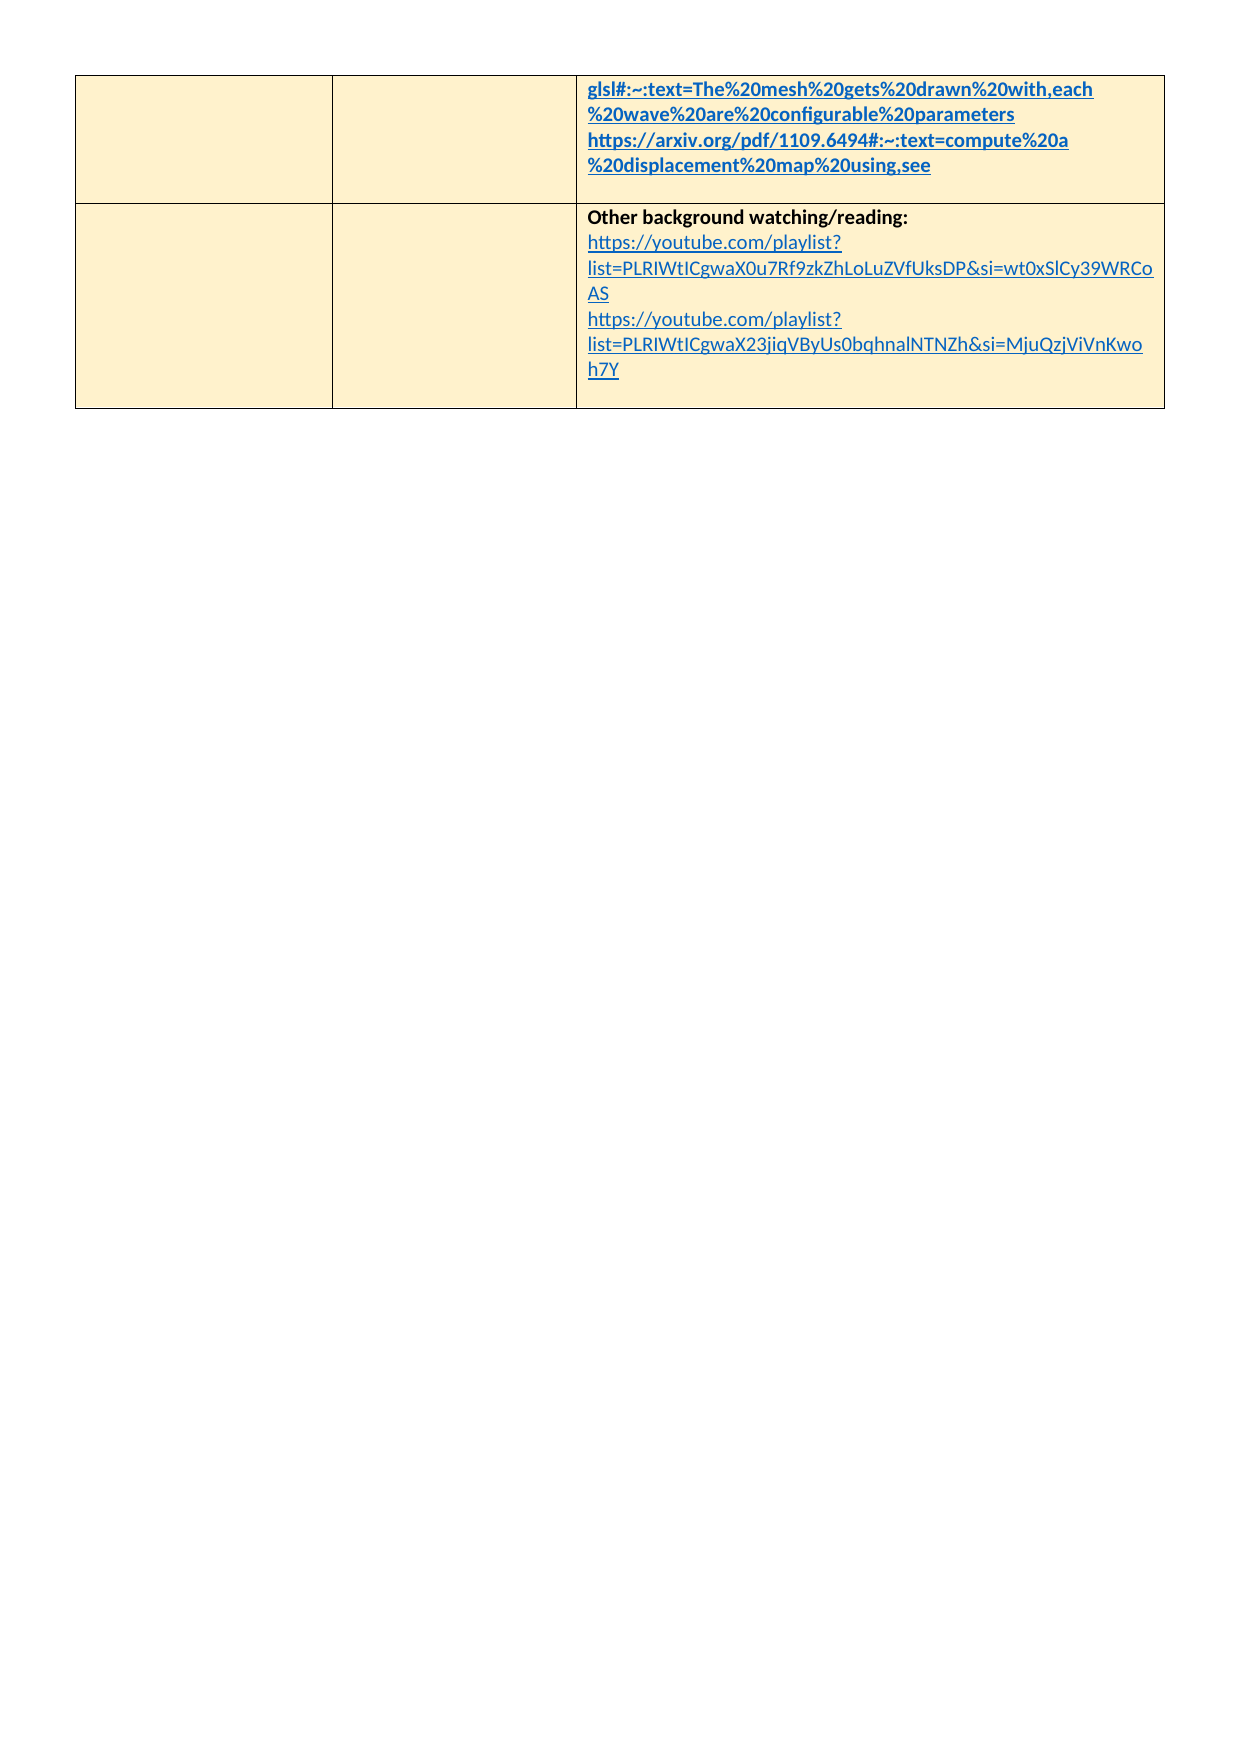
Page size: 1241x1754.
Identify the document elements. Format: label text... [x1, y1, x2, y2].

table_cell [333, 76, 576, 203]
table_cell [333, 204, 576, 407]
table_cell [76, 76, 332, 203]
table_cell Other background watching/reading: https://youtube.com/playlist?list=PLRIWtICgwaX0u7Rf9zkZhLoLuZVfUksDP&si=wt0xSlCy39WRCoAS https://youtube.com/playlist?list=PLRIWtICgwaX23jiqVByUs0bqhnalNTNZh&si=MjuQzjViVnKwoh7Y [577, 204, 1164, 407]
table_cell [76, 204, 332, 407]
